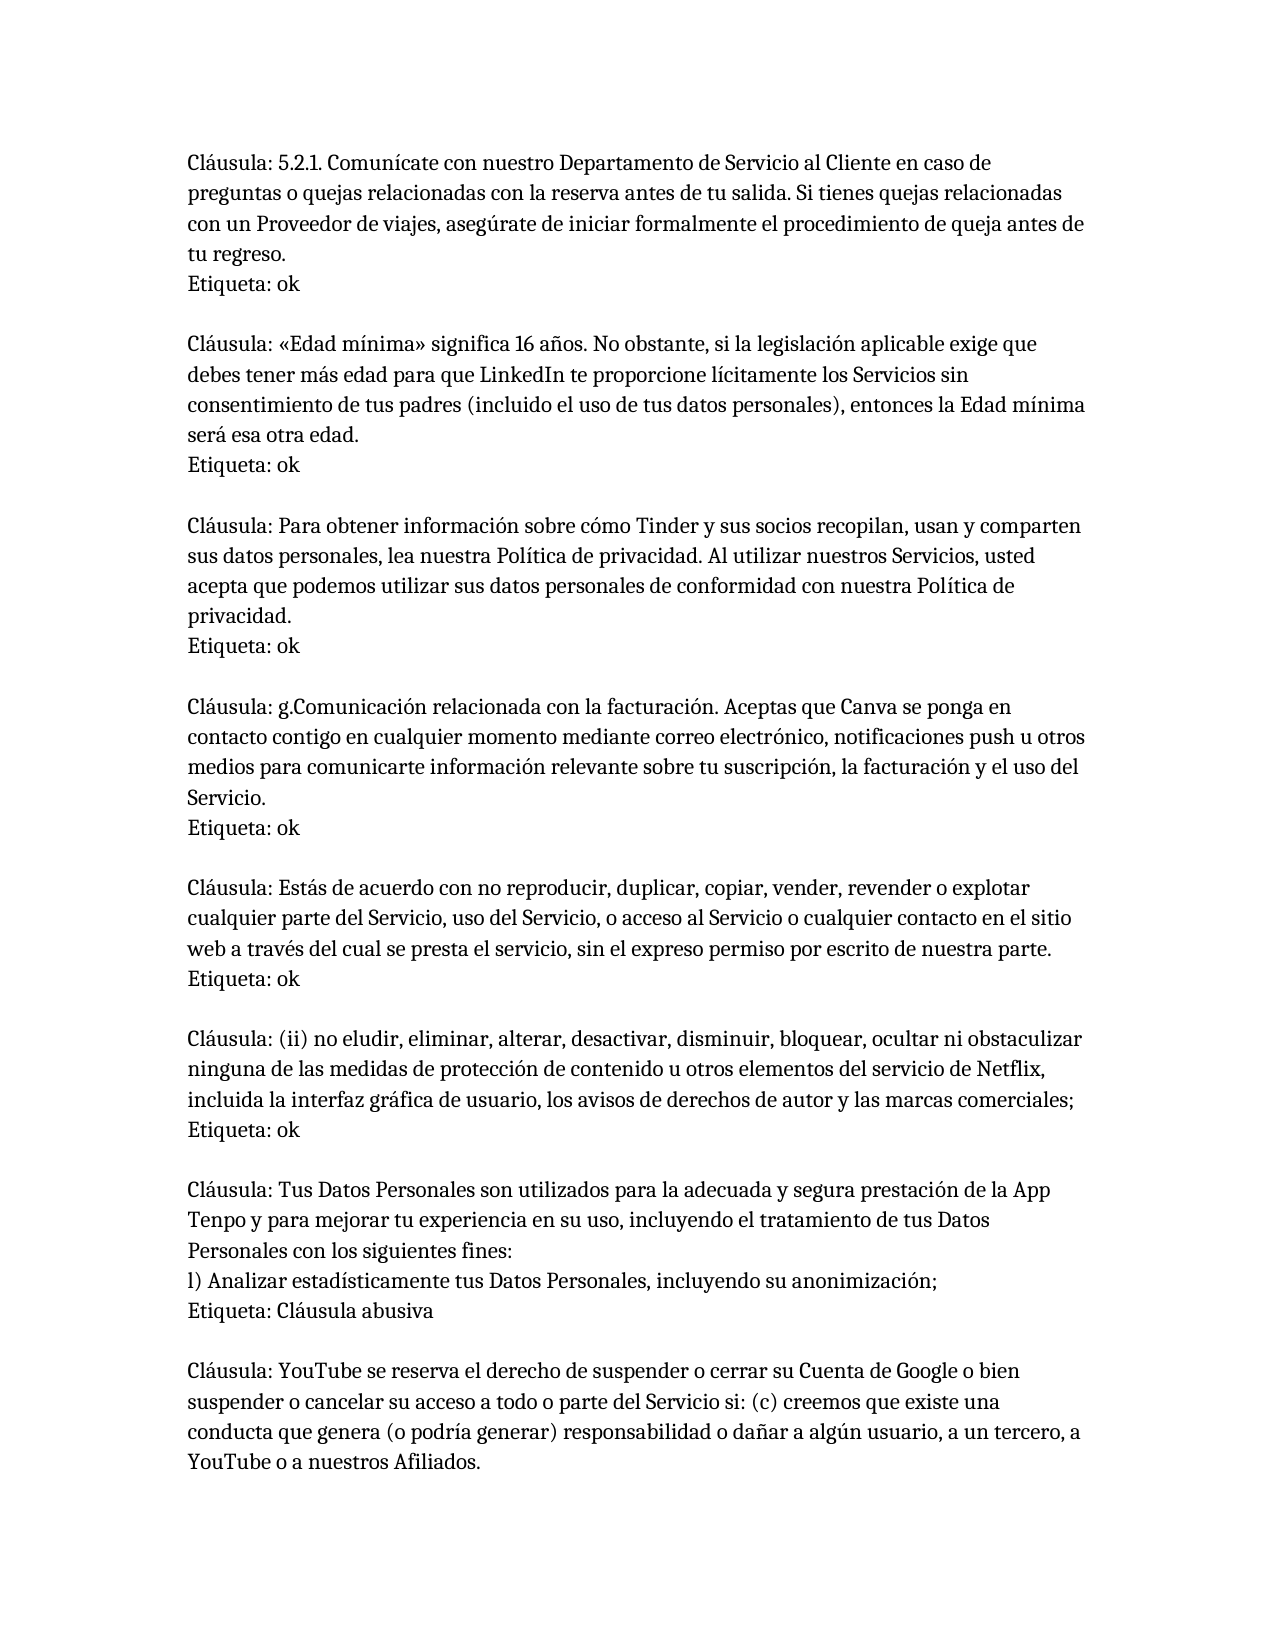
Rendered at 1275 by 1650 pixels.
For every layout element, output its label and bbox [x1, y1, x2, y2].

text [187, 150, 1087, 1475]
